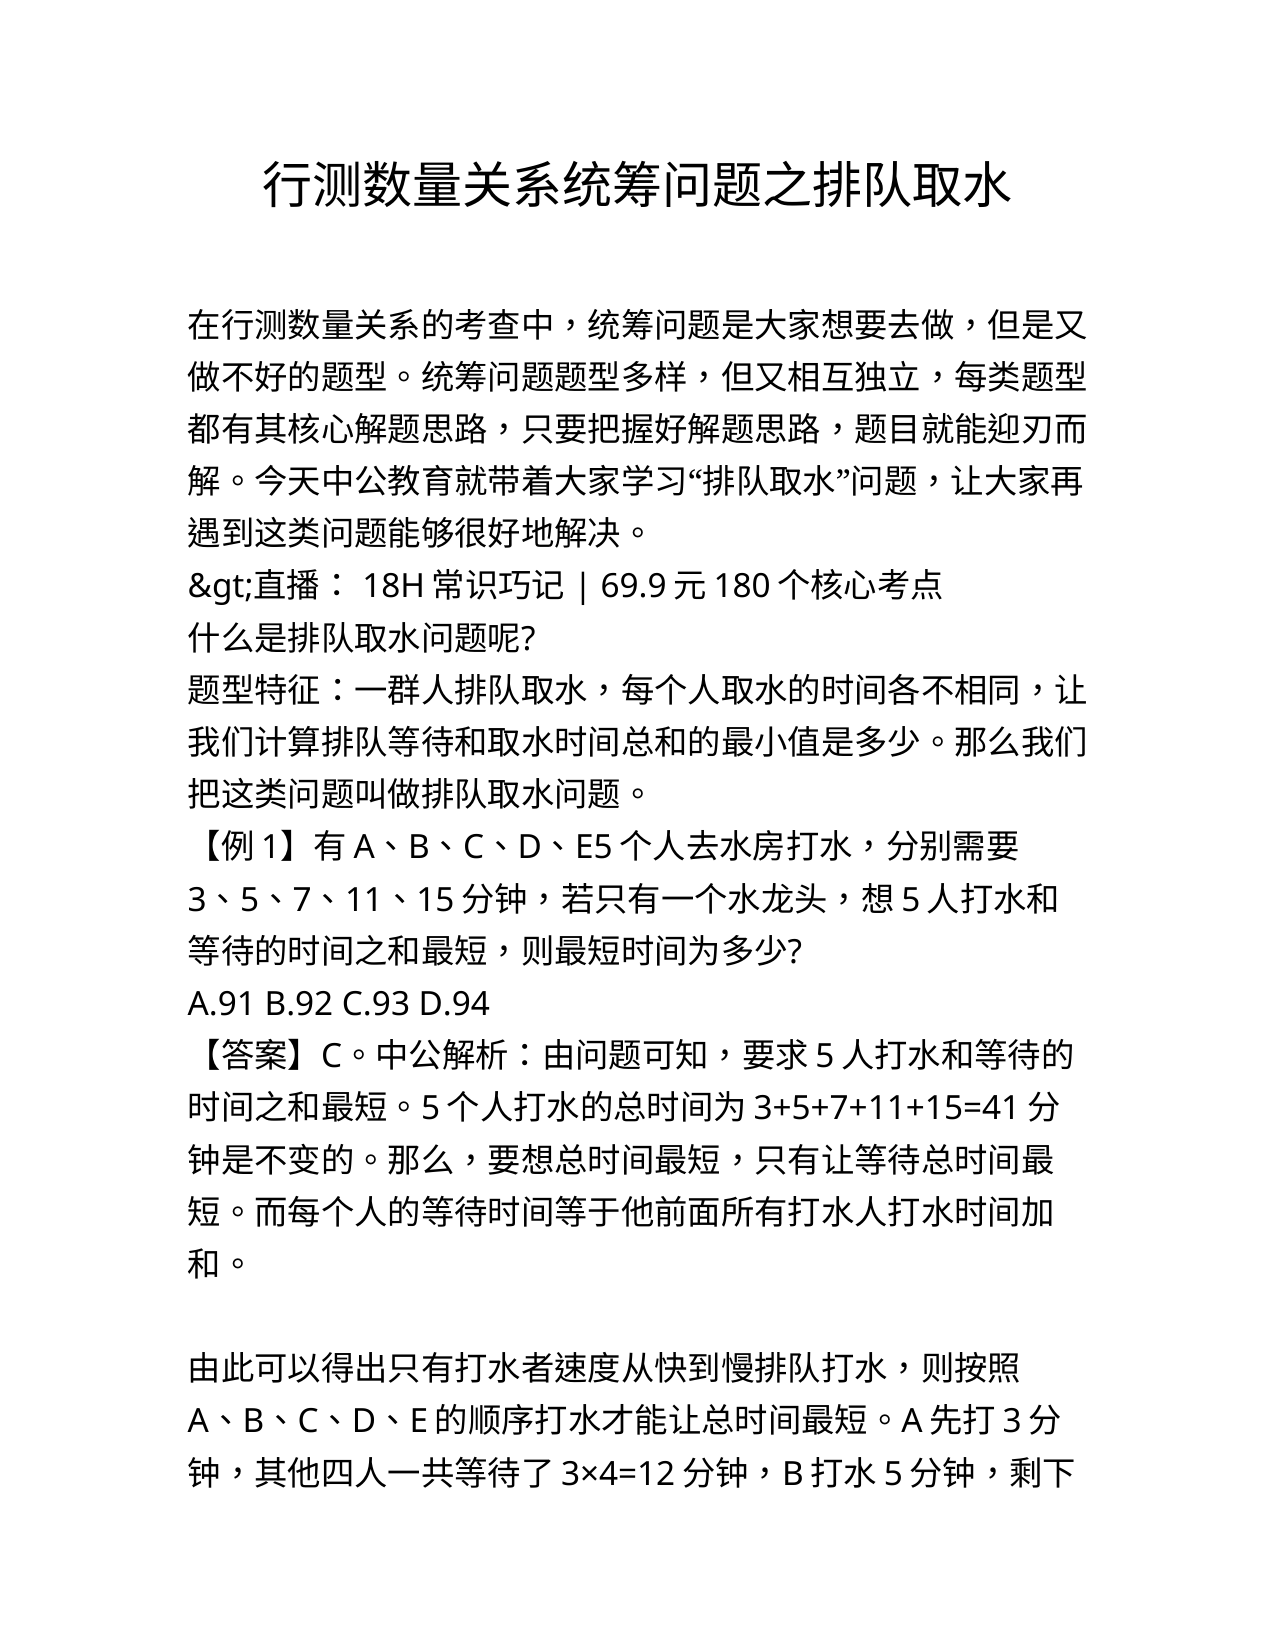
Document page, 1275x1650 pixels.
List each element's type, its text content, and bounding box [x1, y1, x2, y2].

text 行测数量关系统筹问题之排队取水 [187, 150, 1087, 218]
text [187, 249, 1087, 1495]
